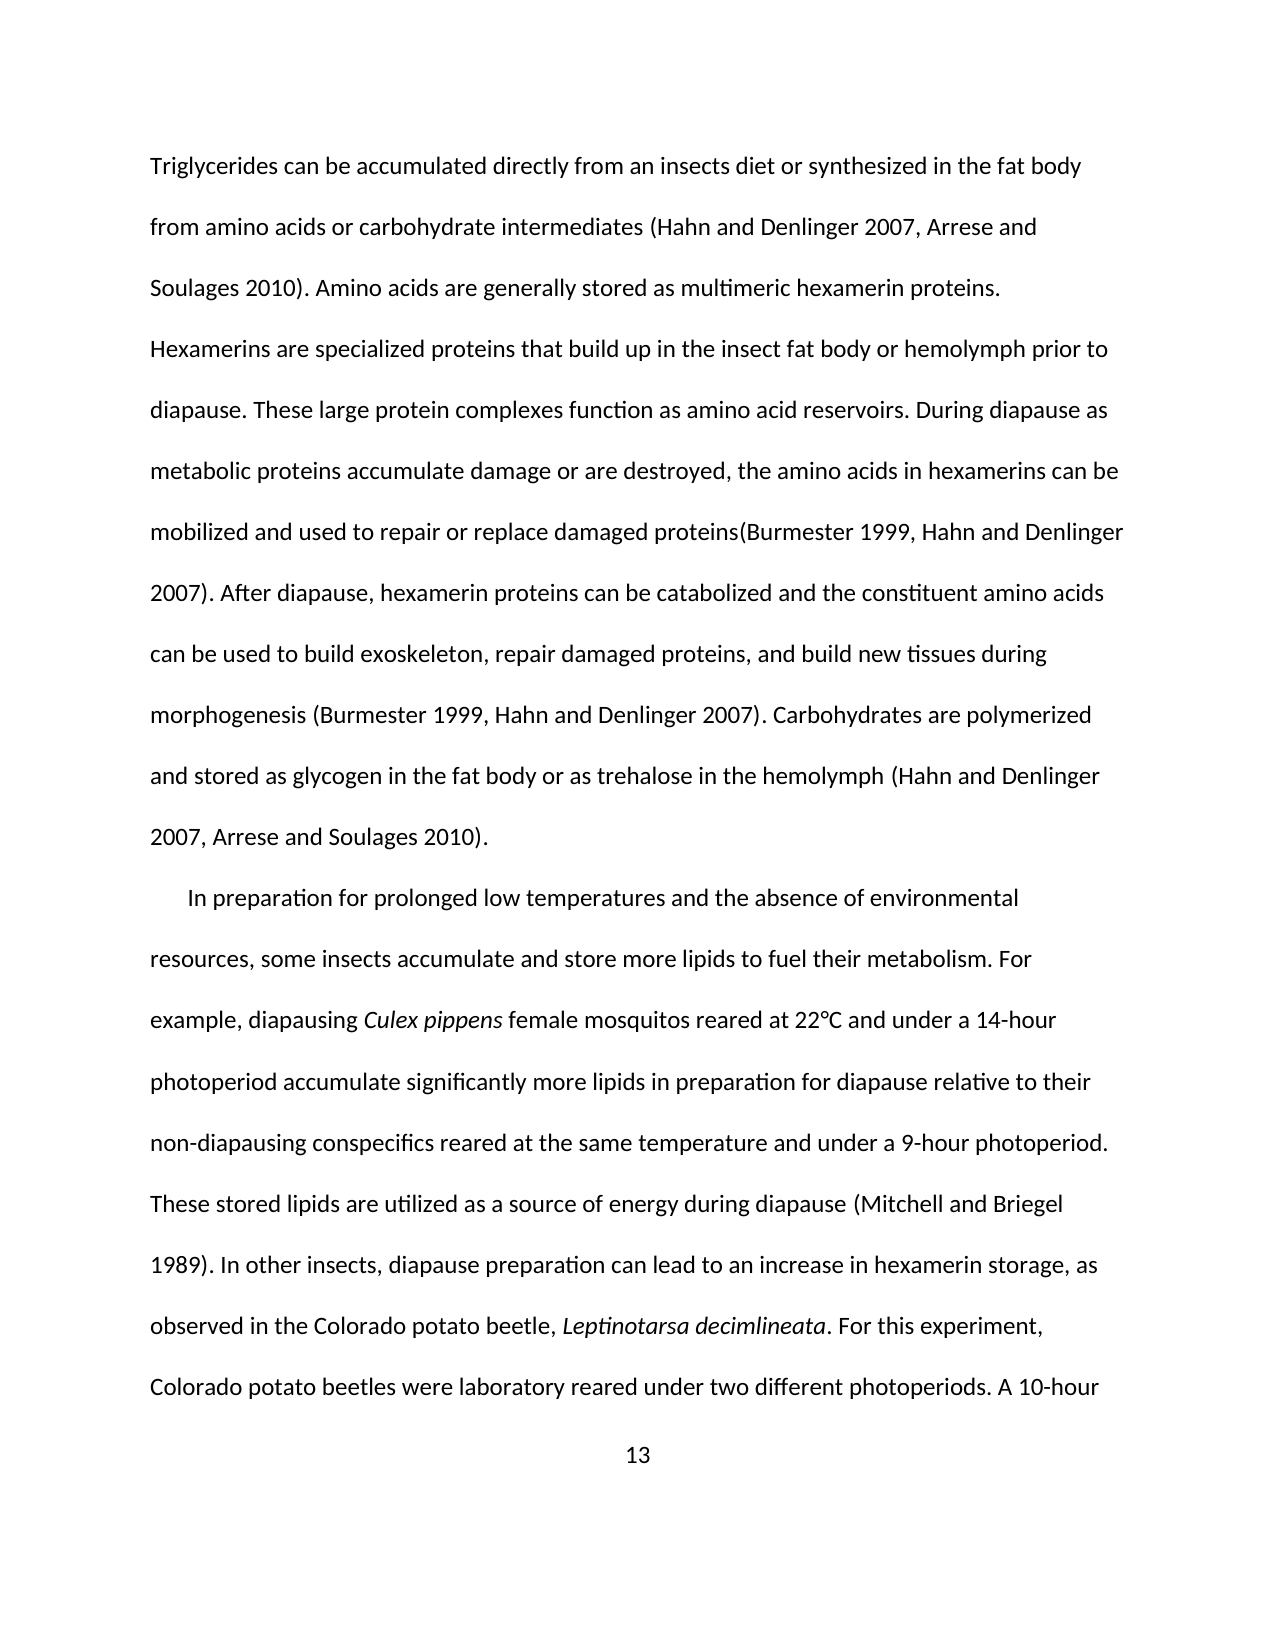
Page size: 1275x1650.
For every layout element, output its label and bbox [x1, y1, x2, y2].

text [150, 882, 1125, 1401]
text [150, 150, 1125, 852]
